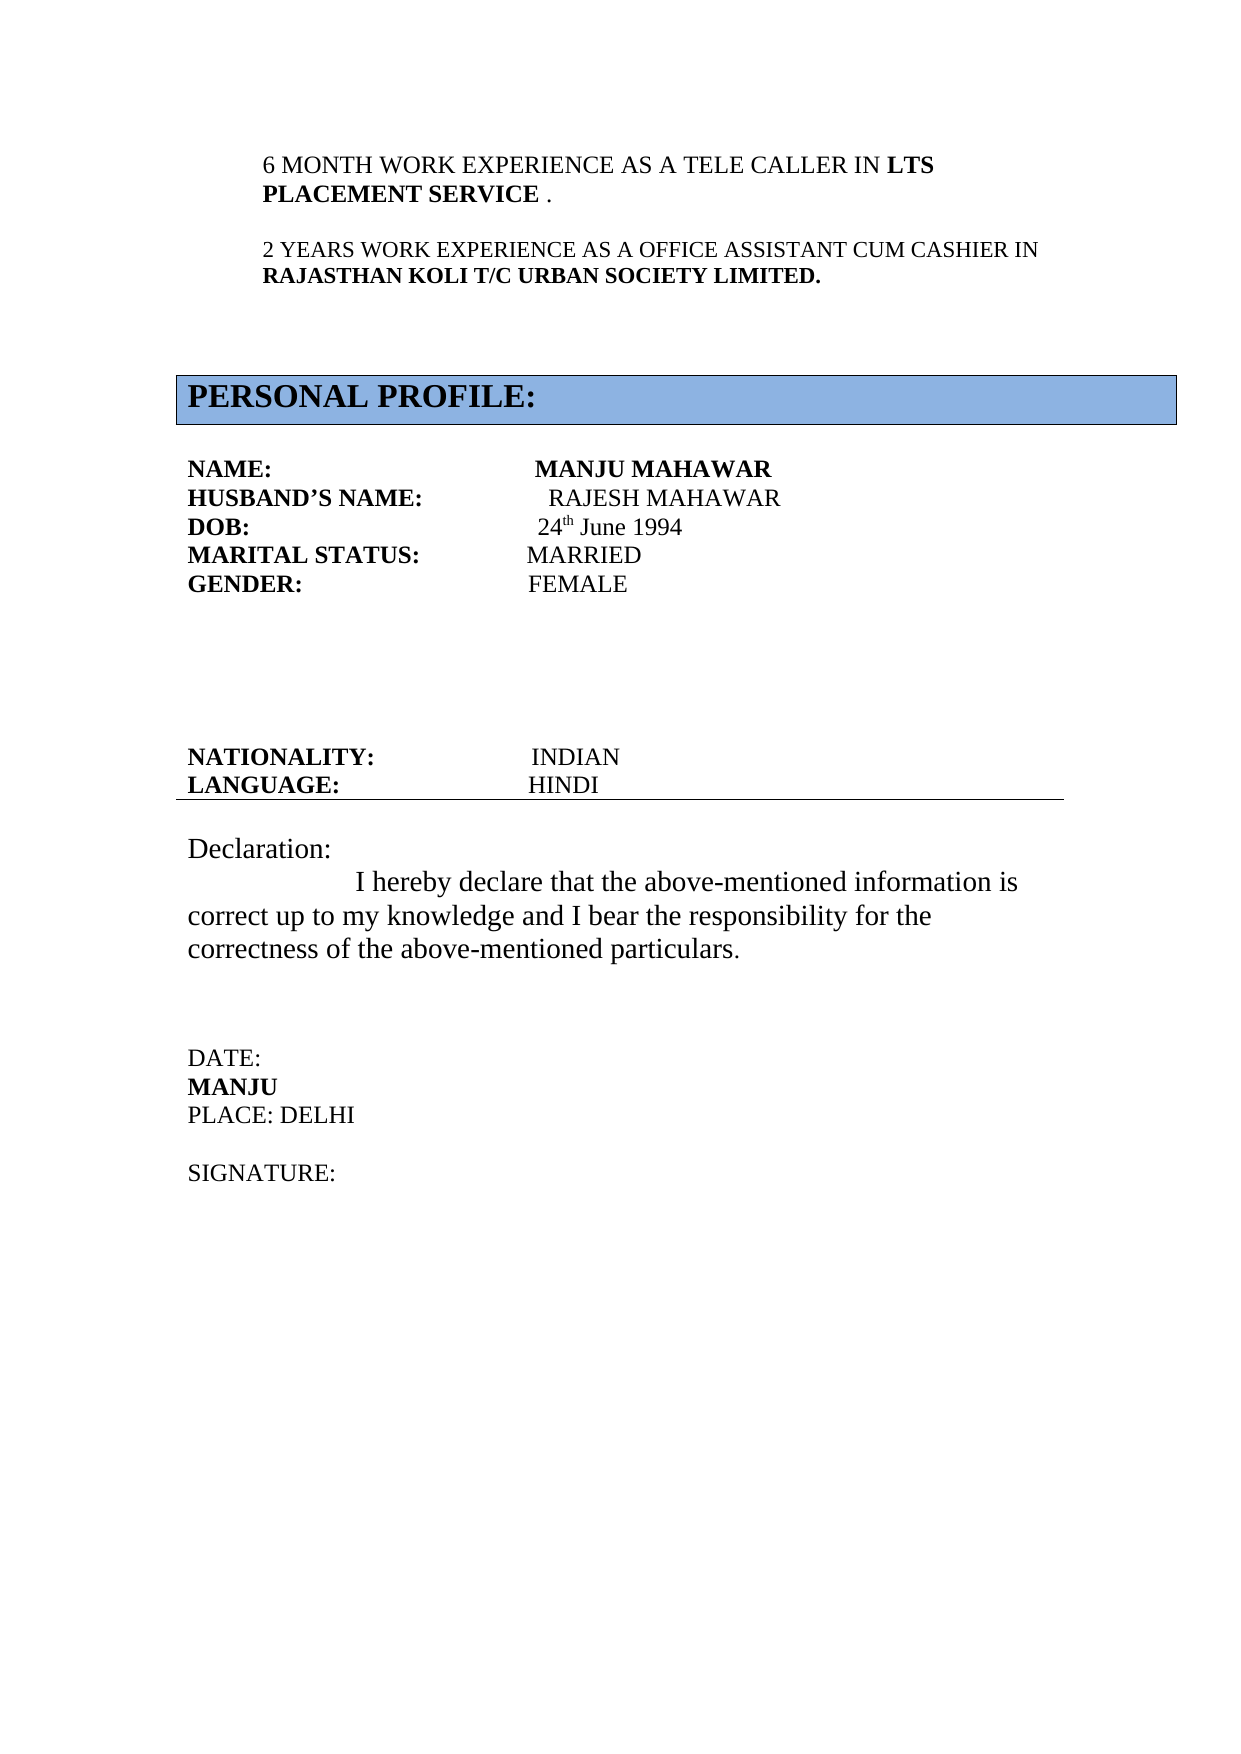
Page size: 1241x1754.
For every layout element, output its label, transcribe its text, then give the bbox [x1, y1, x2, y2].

text DATE: MANJU [187, 1043, 1053, 1101]
text 2 YEARS WORK EXPERIENCE AS A OFFICE ASSISTANT CUM CASHIER IN RAJASTHAN KOLI T/C URBAN SOCIETY LIMITED. [262, 236, 1053, 289]
text I hereby declare that the above-mentioned information is correct up to my knowledge and I bear the responsibility for the correctness of the above-mentioned particulars. [187, 864, 1053, 965]
text PLACE: DELHI [187, 1101, 1053, 1129]
text LANGUAGE: HINDI [187, 770, 1053, 799]
text HUSBAND’S NAME: RAJESH MAHAWAR [187, 483, 1053, 512]
text GENDER: FEMALE [187, 569, 1053, 598]
text SIGNATURE: [187, 1158, 1053, 1187]
table_header PERSONAL PROFILE: [177, 376, 1176, 424]
text Declaration: [187, 831, 1053, 864]
text 6 MONTH WORK EXPERIENCE AS A TELE CALLER IN LTS PLACEMENT SERVICE . [262, 150, 1053, 207]
text NATIONALITY: INDIAN [187, 742, 1053, 770]
text NAME: MANJU MAHAWAR [187, 454, 1053, 483]
text DOB: 24th June 1994 [187, 512, 1053, 540]
text MARITAL STATUS: MARRIED [187, 540, 1053, 569]
